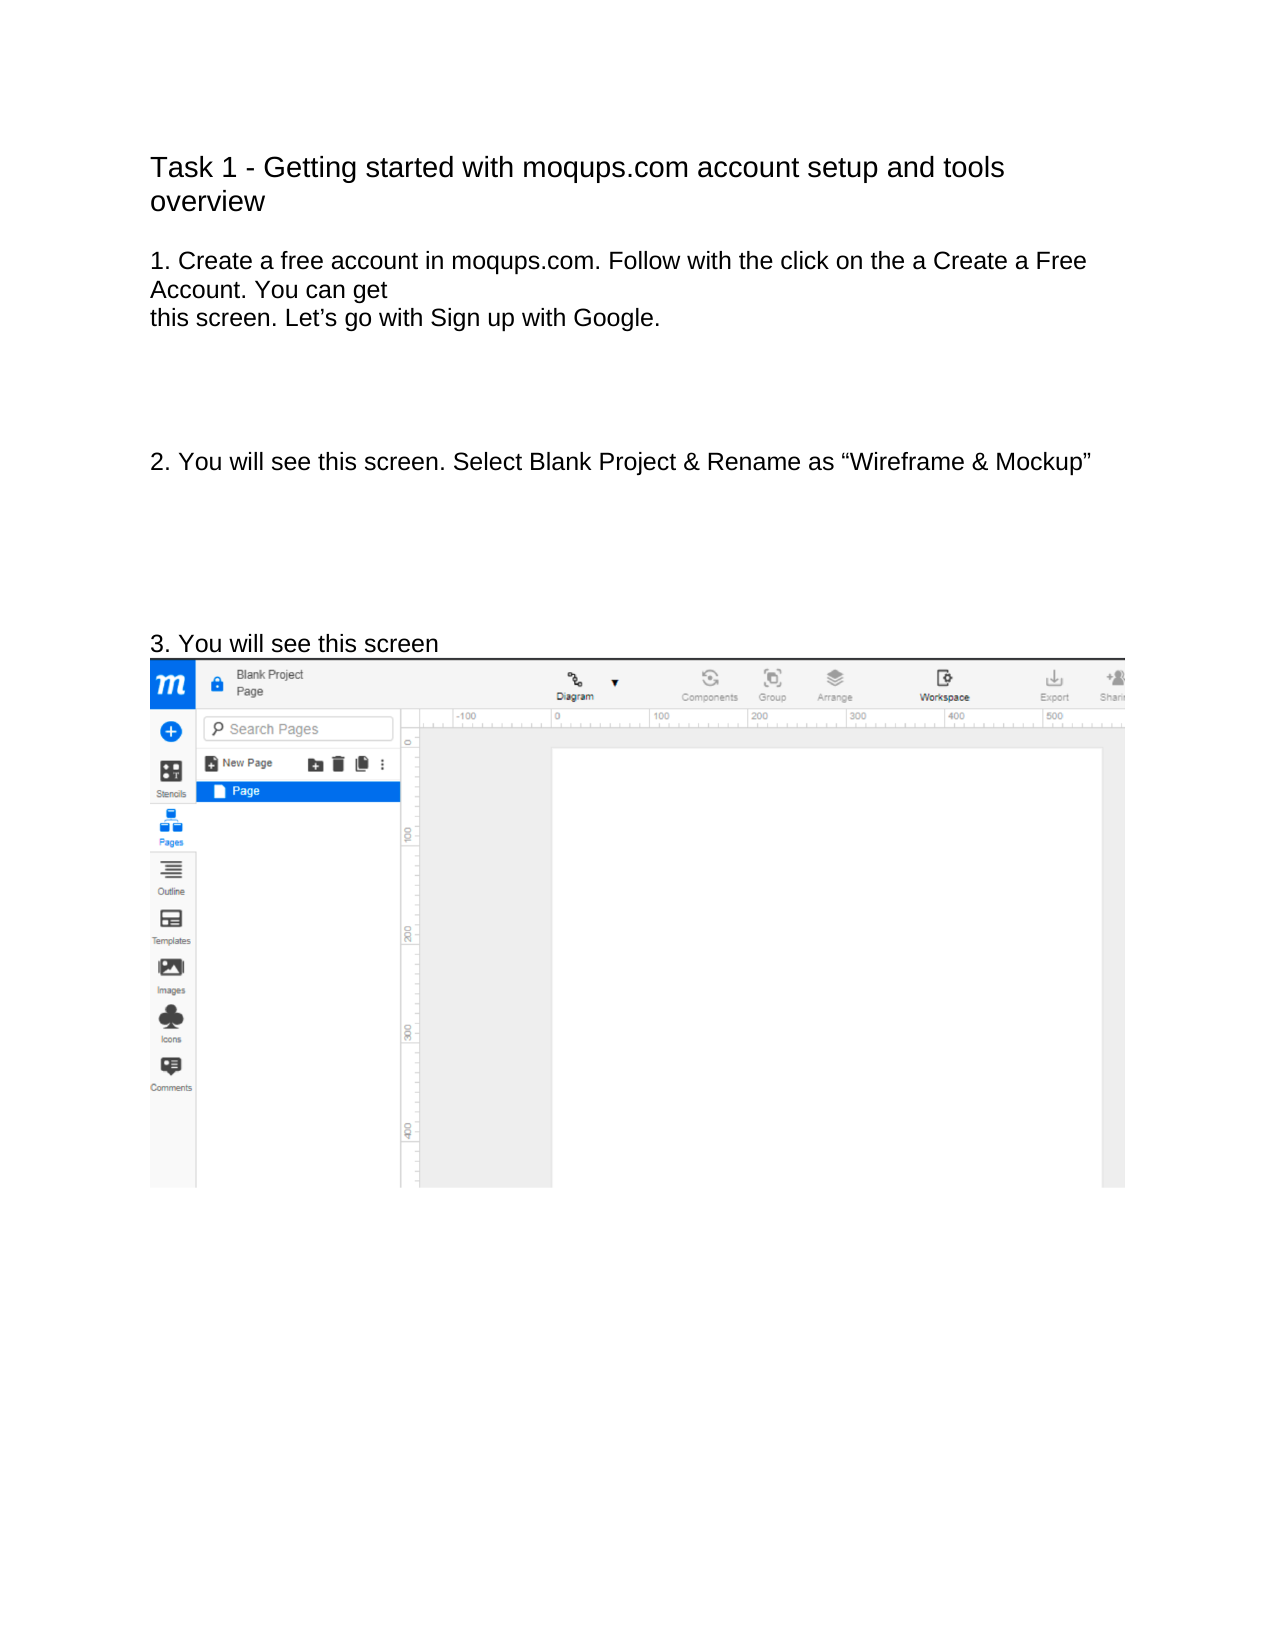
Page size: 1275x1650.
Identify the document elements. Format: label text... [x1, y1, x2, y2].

text Task 1 - Getting started with moqups.com account setup and tools overview [150, 150, 1125, 217]
text 2. You will see this screen. Select Blank Project & Rename as “Wireframe & Mockup” [150, 447, 1125, 476]
text this screen. Let’s go with Sign up with Google. [150, 303, 1125, 332]
text 3. You will see this screen [150, 629, 1125, 657]
picture [150, 657, 1125, 1196]
text 1. Create a free account in moqups.com. Follow with the click on the a Create a Free Account. You can get [150, 246, 1125, 303]
